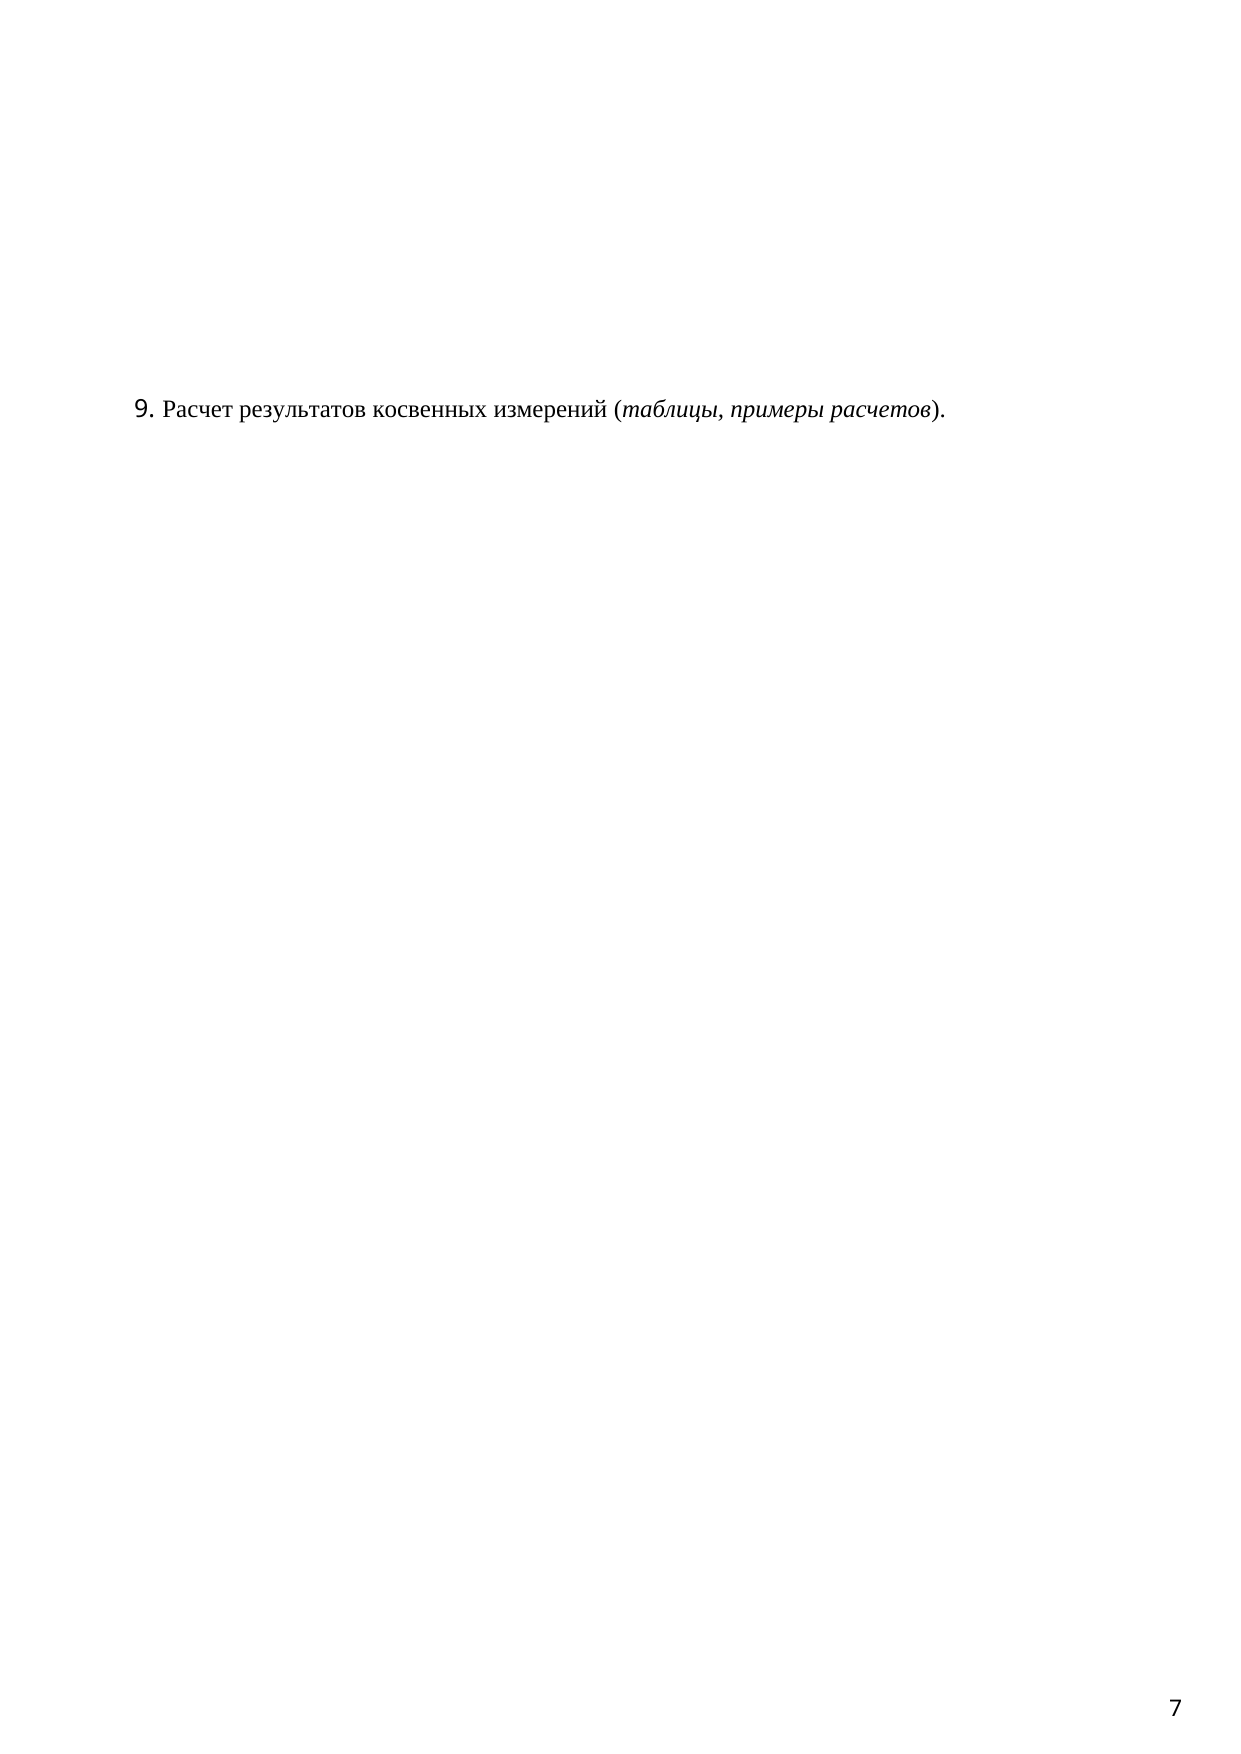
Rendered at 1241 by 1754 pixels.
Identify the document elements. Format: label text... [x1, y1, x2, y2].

list Расчет результатов косвенных измерений (таблицы, примеры расчетов). [134, 390, 1182, 424]
